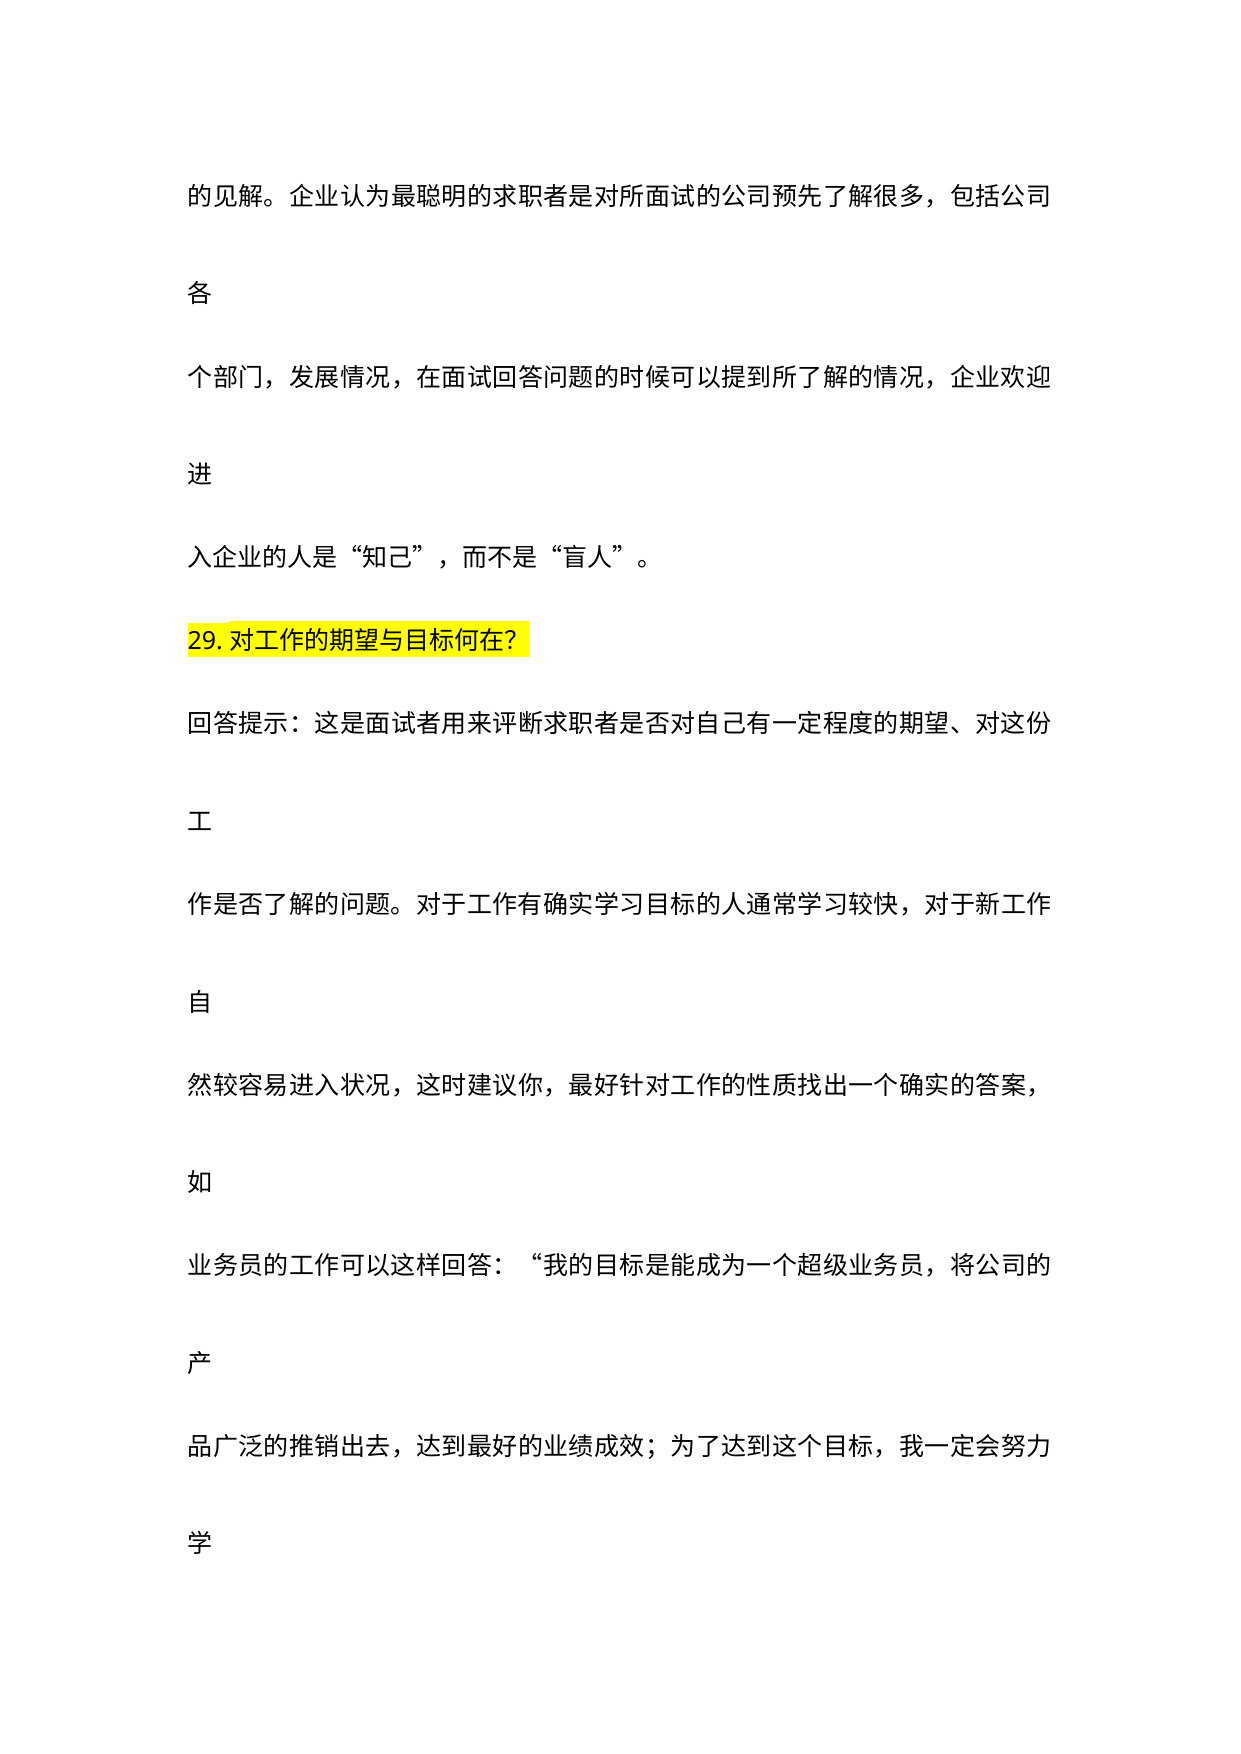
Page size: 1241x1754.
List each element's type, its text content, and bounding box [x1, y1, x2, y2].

text 作是否了解的问题。对于工作有确实学习目标的人通常学习较快，对于新工作自 [187, 870, 1053, 1033]
text 个部门，发展情况，在面试回答问题的时候可以提到所了解的情况，企业欢迎进 [187, 343, 1053, 505]
text 的见解。企业认为最聪明的求职者是对所面试的公司预先了解很多，包括公司各 [187, 162, 1053, 324]
text 29. 对工作的期望与目标何在？ [187, 606, 1053, 671]
text 入企业的人是“知己”，而不是“盲人”。 [187, 523, 1053, 588]
text 品广泛的推销出去，达到最好的业绩成效；为了达到这个目标，我一定会努力学 [187, 1412, 1053, 1574]
text 然较容易进入状况，这时建议你，最好针对工作的性质找出一个确实的答案，如 [187, 1051, 1053, 1213]
text 业务员的工作可以这样回答：“我的目标是能成为一个超级业务员，将公司的产 [187, 1231, 1053, 1394]
text 回答提示：这是面试者用来评断求职者是否对自己有一定程度的期望、对这份工 [187, 689, 1053, 852]
